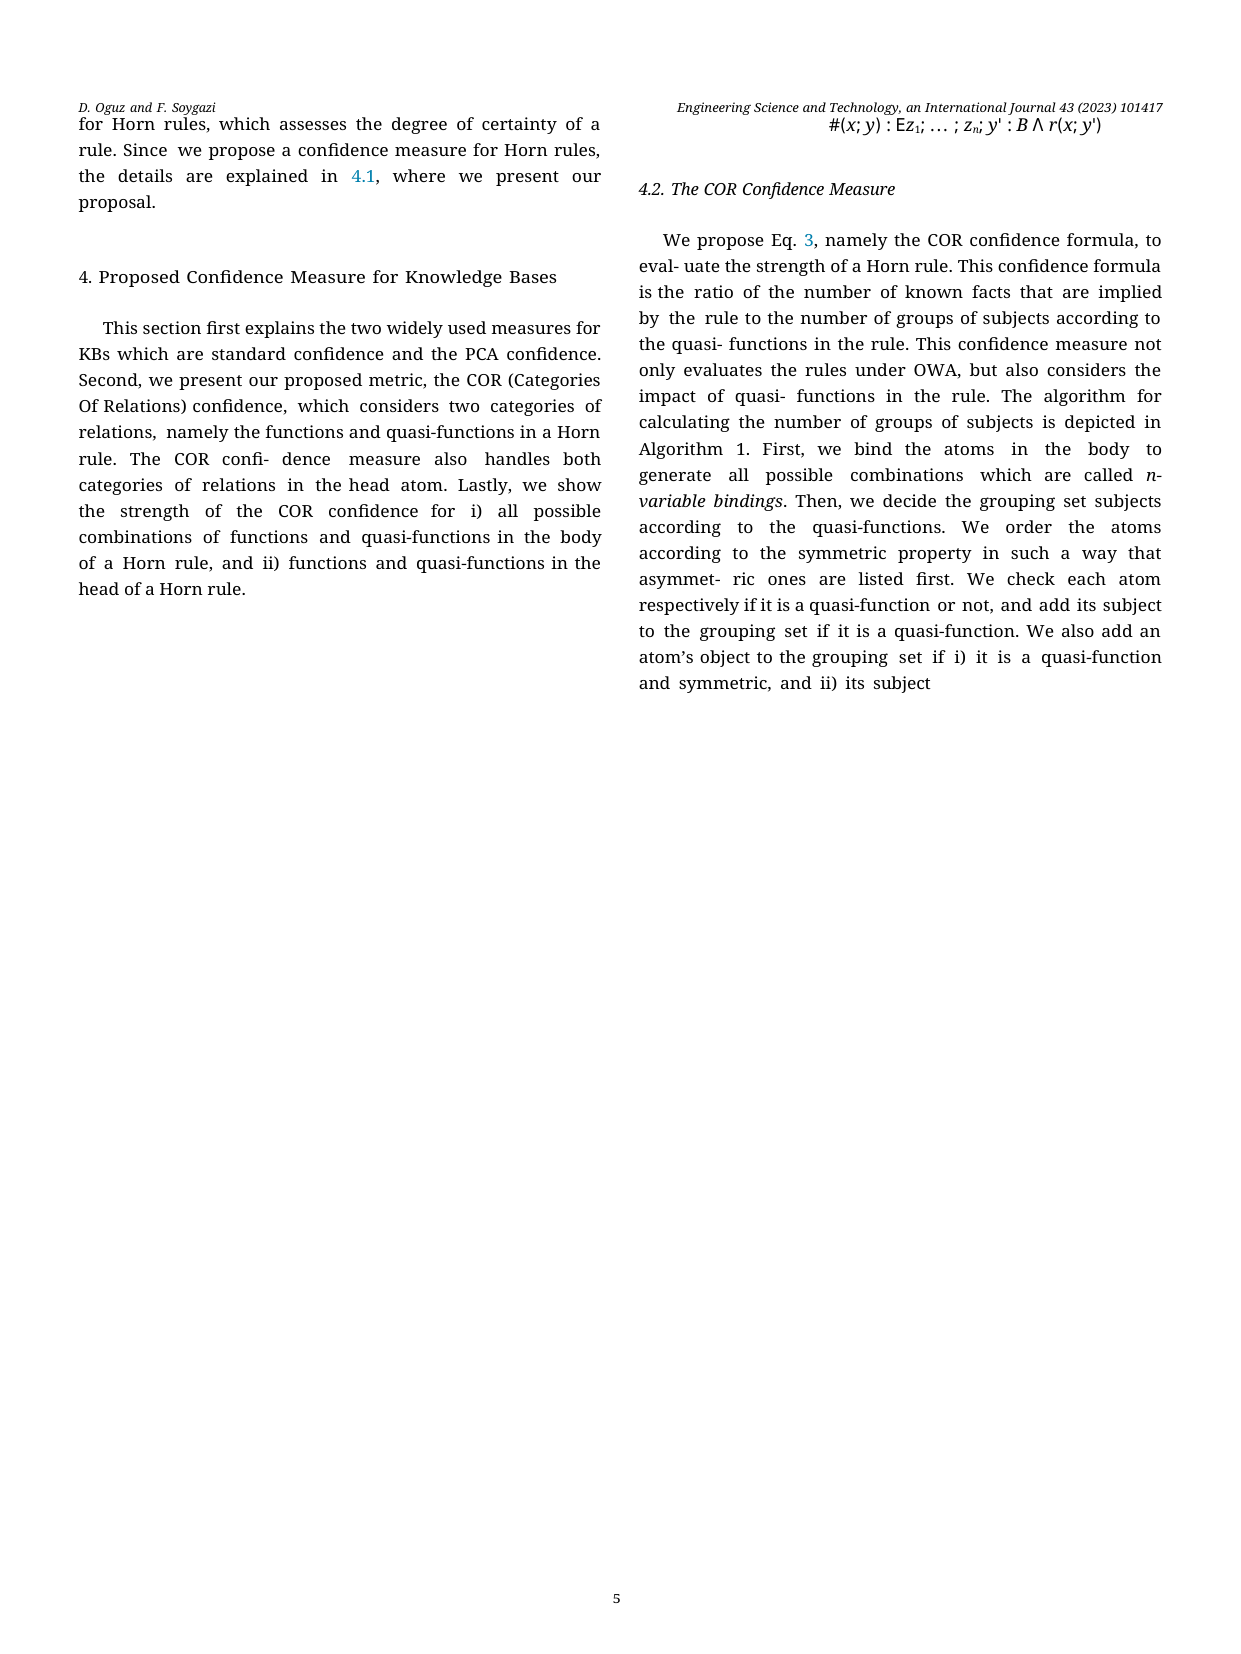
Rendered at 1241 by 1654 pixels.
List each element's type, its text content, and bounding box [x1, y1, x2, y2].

text #(x; y) : Ez1; ... ; zn; y' : B Λ r(x; y') [828, 112, 1178, 136]
text We propose Eq. 3, namely the COR confidence formula, to eval- uate the strength of a Horn rule. This confidence formula is the ratio of the number of known facts that are implied by the rule to the number of groups of subjects according to the quasi- functions in the rule. This confidence measure not only evaluates the rules under OWA, but also considers the impact of quasi- functions in the rule. The algorithm for calculating the number of groups of subjects is depicted in Algorithm 1. First, we bind the atoms in the body to generate all possible combinations which are called n-variable bindings. Then, we decide the grouping set subjects according to the quasi-functions. We order the atoms according to the symmetric property in such a way that asymmet- ric ones are listed first. We check each atom respectively if it is a quasi-function or not, and add its subject to the grouping set if it is a quasi-function. We also add an atom’s object to the grouping set if i) it is a quasi-function and symmetric, and ii) its subject [638, 229, 1162, 694]
text This section first explains the two widely used measures for KBs which are standard confidence and the PCA confidence. Second, we present our proposed metric, the COR (Categories Of Relations) confidence, which considers two categories of relations, namely the functions and quasi-functions in a Horn rule. The COR confi- dence measure also handles both categories of relations in the head atom. Lastly, we show the strength of the COR confidence for i) all possible combinations of functions and quasi-functions in the body of a Horn rule, and ii) functions and quasi-functions in the head of a Horn rule. [78, 317, 601, 600]
list The COR Confidence Measure [638, 178, 1178, 201]
list Proposed Confidence Measure for Knowledge Bases [78, 266, 605, 288]
picture [351, 170, 358, 179]
